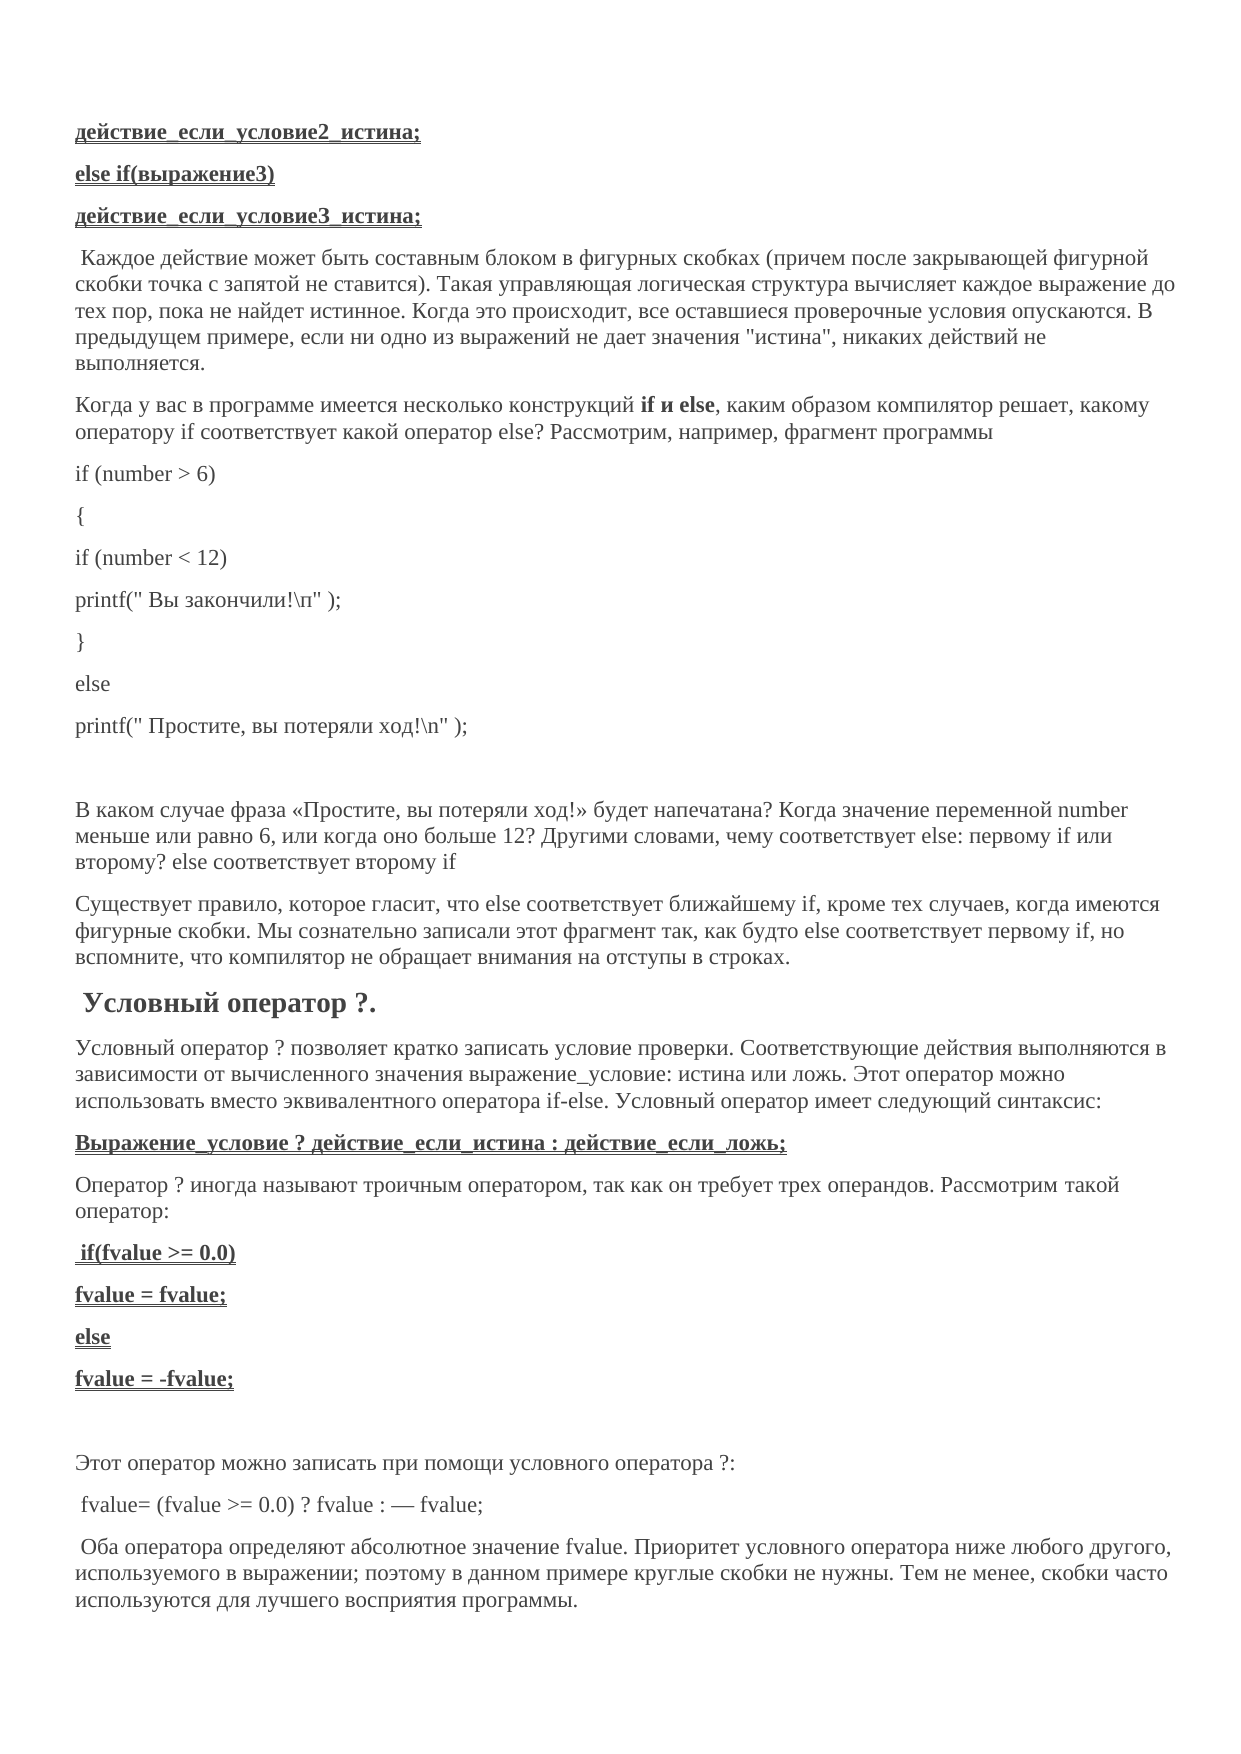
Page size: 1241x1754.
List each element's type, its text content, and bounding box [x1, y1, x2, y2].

text printf(" Вы закончили!\п" ); [75, 586, 1180, 612]
text Этот оператор можно записать при помощи условного оператора ?: [75, 1449, 1180, 1475]
text Оба оператора определяют абсолютное значение fvalue. Приоритет условного оператора ниже любого другого, используемого в выражении; поэтому в данном примере круглые скобки не нужны. Тем не менее, скобки часто используются для лучшего восприятия программы. [75, 1533, 1180, 1612]
text if (number < 12) [75, 544, 1180, 570]
text { [75, 502, 1180, 528]
text действие_если_условие2_истина; [75, 118, 1180, 144]
text Когда у вас в программе имеется несколько конструкций if и else, каким образом компилятор решает, какому оператору if соответствует какой оператор else? Рассмотрим, например, фрагмент программы [75, 391, 1180, 444]
text if(fvalue >= 0.0) [75, 1239, 1180, 1266]
text printf(" Простите, вы потеряли ход!\n" ); [75, 712, 1180, 738]
text fvalue = -fvalue; [75, 1365, 1180, 1391]
text else if(выражение3) [75, 160, 1180, 186]
text Условный оператор ?. [75, 985, 1180, 1018]
text if (number > 6) [75, 460, 1180, 486]
text fvalue= (fvalue >= 0.0) ? fvalue : — fvalue; [75, 1491, 1180, 1517]
text действие_если_условиеЗ_истина; [75, 202, 1180, 228]
text else [75, 1323, 1180, 1349]
text fvalue = fvalue; [75, 1281, 1180, 1307]
text Условный оператор ? позволяет кратко записать условие проверки. Соответствующие действия выполняются в зависимости от вычисленного значения выражение_условие: истина или ложь. Этот оператор можно использовать вместо эквивалентного оператора if-else. Условный оператор имеет следующий синтаксис: [75, 1034, 1180, 1113]
text Каждое действие может быть составным блоком в фигурных скобках (причем после закрывающей фигурной скобки точка с запятой не ставится). Такая управляющая логическая структура вычисляет каждое выражение до тех пор, пока не найдет истинное. Когда это происходит, все оставшиеся проверочные условия опускаются. В предыдущем примере, если ни одно из выражений не дает значения "истина", никаких действий не выполняется. [75, 244, 1180, 376]
text } [75, 628, 1180, 654]
text В каком случае фраза «Простите, вы потеряли ход!» будет напечатана? Когда значение переменной number меньше или равно 6, или когда оно больше 12? Другими словами, чему соответствует else: первому if или второму? else соответствует второму if [75, 796, 1180, 875]
text else [75, 670, 1180, 696]
text Существует правило, которое гласит, что else соответствует ближайшему if, кроме тех случаев, когда имеются фигурные скобки. Мы сознательно записали этот фрагмент так, как будто else соответствует первому if, но вспомните, что компилятор не обращает внимания на отступы в строках. [791, 890, 1180, 969]
text Оператор ? иногда называют троичным оператором, так как он требует трех операндов. Рассмотрим такой оператор: [75, 1171, 1180, 1223]
text Выражение_условие ? действие_если_истина : действие_если_ложь; [75, 1129, 1180, 1155]
